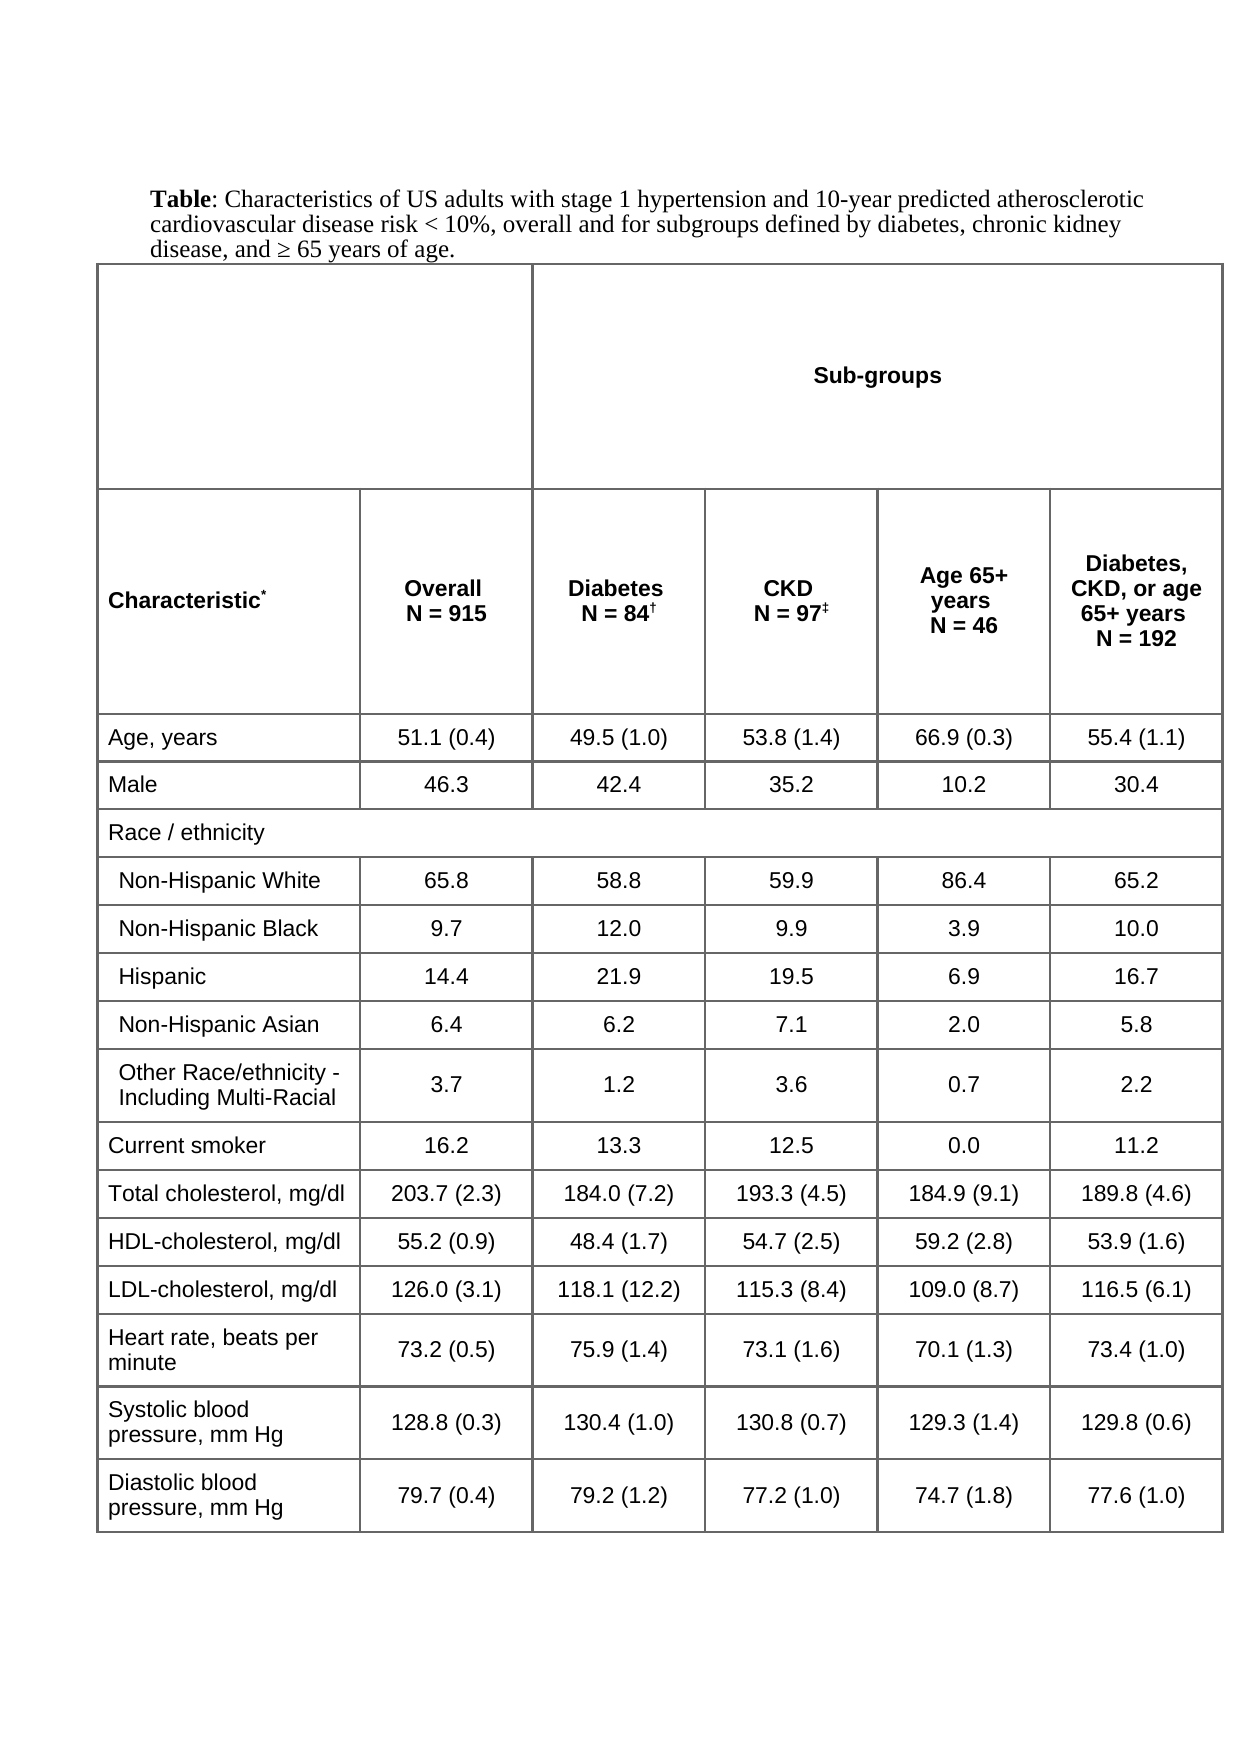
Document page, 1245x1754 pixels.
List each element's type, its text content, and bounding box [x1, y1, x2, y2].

table_cell 3.9 [879, 906, 1049, 952]
table_cell 55.4 (1.1) [1051, 715, 1221, 760]
table_cell 14.4 [361, 954, 531, 1000]
table_cell 58.8 [534, 858, 704, 904]
table_cell 6.2 [534, 1002, 704, 1048]
table_cell 59.9 [706, 858, 876, 904]
table_cell 49.5 (1.0) [534, 715, 704, 760]
table_cell Age, years [99, 715, 359, 760]
table_cell Diastolic blood pressure, mm Hg [99, 1460, 359, 1531]
table_cell 75.9 (1.4) [534, 1315, 704, 1385]
table_cell 126.0 (3.1) [361, 1267, 531, 1312]
table_cell 53.8 (1.4) [706, 715, 876, 760]
table_cell 51.1 (0.4) [361, 715, 531, 760]
table_cell 1.2 [534, 1050, 704, 1121]
table_cell Other Race/ethnicity - Including Multi-Racial [99, 1050, 359, 1121]
table_cell CKD N = 97‡ [706, 490, 876, 712]
table_cell 11.2 [1051, 1123, 1221, 1169]
table_cell 73.1 (1.6) [706, 1315, 876, 1385]
table_cell 53.9 (1.6) [1051, 1219, 1221, 1264]
table_cell 130.4 (1.0) [534, 1388, 704, 1458]
table_cell Heart rate, beats per minute [99, 1315, 359, 1385]
table_cell 21.9 [534, 954, 704, 1000]
table_cell 0.7 [879, 1050, 1049, 1121]
table_cell 74.7 (1.8) [879, 1460, 1049, 1531]
table_cell Overall N = 915 [361, 490, 531, 712]
table_cell 129.8 (0.6) [1051, 1388, 1221, 1458]
table_cell 54.7 (2.5) [706, 1219, 876, 1264]
table_cell 128.8 (0.3) [361, 1388, 531, 1458]
table_cell 16.2 [361, 1123, 531, 1169]
table_cell 115.3 (8.4) [706, 1267, 876, 1312]
table_cell 66.9 (0.3) [879, 715, 1049, 760]
table_cell 10.0 [1051, 906, 1221, 952]
table_cell Current smoker [99, 1123, 359, 1169]
table_cell 130.8 (0.7) [706, 1388, 876, 1458]
table_cell 193.3 (4.5) [706, 1171, 876, 1217]
table_cell Male [99, 763, 359, 808]
table_cell 35.2 [706, 763, 876, 808]
table_cell 79.7 (0.4) [361, 1460, 531, 1531]
table_cell 203.7 (2.3) [361, 1171, 531, 1217]
table_cell 19.5 [706, 954, 876, 1000]
table_cell Total cholesterol, mg/dl [99, 1171, 359, 1217]
table_cell 9.7 [361, 906, 531, 952]
table_cell 30.4 [1051, 763, 1221, 808]
table_cell 189.8 (4.6) [1051, 1171, 1221, 1217]
table_cell 9.9 [706, 906, 876, 952]
table_cell LDL-cholesterol, mg/dl [99, 1267, 359, 1312]
table_cell 184.0 (7.2) [534, 1171, 704, 1217]
table_cell 109.0 (8.7) [879, 1267, 1049, 1312]
table_cell 42.4 [534, 763, 704, 808]
table_cell Systolic blood pressure, mm Hg [99, 1388, 359, 1458]
table_cell 7.1 [706, 1002, 876, 1048]
table_cell 129.3 (1.4) [879, 1388, 1049, 1458]
table_cell 10.2 [879, 763, 1049, 808]
table_cell 6.9 [879, 954, 1049, 1000]
table_cell 0.0 [879, 1123, 1049, 1169]
table_cell 16.7 [1051, 954, 1221, 1000]
table_cell Non-Hispanic White [99, 858, 359, 904]
table_cell 73.4 (1.0) [1051, 1315, 1221, 1385]
table_cell 118.1 (12.2) [534, 1267, 704, 1312]
table_cell 12.0 [534, 906, 704, 952]
table_cell 77.2 (1.0) [706, 1460, 876, 1531]
table_cell 116.5 (6.1) [1051, 1267, 1221, 1312]
table_cell Diabetes N = 84† [534, 490, 704, 712]
table_cell 77.6 (1.0) [1051, 1460, 1221, 1531]
table_cell 13.3 [534, 1123, 704, 1169]
table_cell Non-Hispanic Asian [99, 1002, 359, 1048]
table_cell 46.3 [361, 763, 531, 808]
table_cell Race / ethnicity [99, 810, 1221, 856]
table_cell 65.8 [361, 858, 531, 904]
table_cell Hispanic [99, 954, 359, 1000]
table_cell 86.4 [879, 858, 1049, 904]
table_cell Characteristic* [99, 490, 359, 712]
table_cell Age 65+ years N = 46 [879, 490, 1049, 712]
table_cell 5.8 [1051, 1002, 1221, 1048]
table_cell 79.2 (1.2) [534, 1460, 704, 1531]
table_cell 48.4 (1.7) [534, 1219, 704, 1264]
table_cell 12.5 [706, 1123, 876, 1169]
table_cell HDL-cholesterol, mg/dl [99, 1219, 359, 1264]
table_header Sub-groups [534, 265, 1221, 487]
table_cell 65.2 [1051, 858, 1221, 904]
table_cell 3.6 [706, 1050, 876, 1121]
table_cell 73.2 (0.5) [361, 1315, 531, 1385]
table_cell 2.2 [1051, 1050, 1221, 1121]
table_cell 6.4 [361, 1002, 531, 1048]
table_cell 70.1 (1.3) [879, 1315, 1049, 1385]
table_cell Non-Hispanic Black [99, 906, 359, 952]
table_cell Diabetes, CKD, or age 65+ years N = 192 [1051, 490, 1221, 712]
table_cell 2.0 [879, 1002, 1049, 1048]
text Table: Characteristics of US adults with stage 1 hypertension and 10-year predicted atherosclerotic cardiovascular disease risk < 10%, overall and for subgroups defined by diabetes, chronic kidney disease, and ≥ 65 years of age. [150, 187, 1170, 262]
table_cell 184.9 (9.1) [879, 1171, 1049, 1217]
table_cell 59.2 (2.8) [879, 1219, 1049, 1264]
table_header [99, 265, 531, 487]
table_cell 55.2 (0.9) [361, 1219, 531, 1264]
table_cell 3.7 [361, 1050, 531, 1121]
